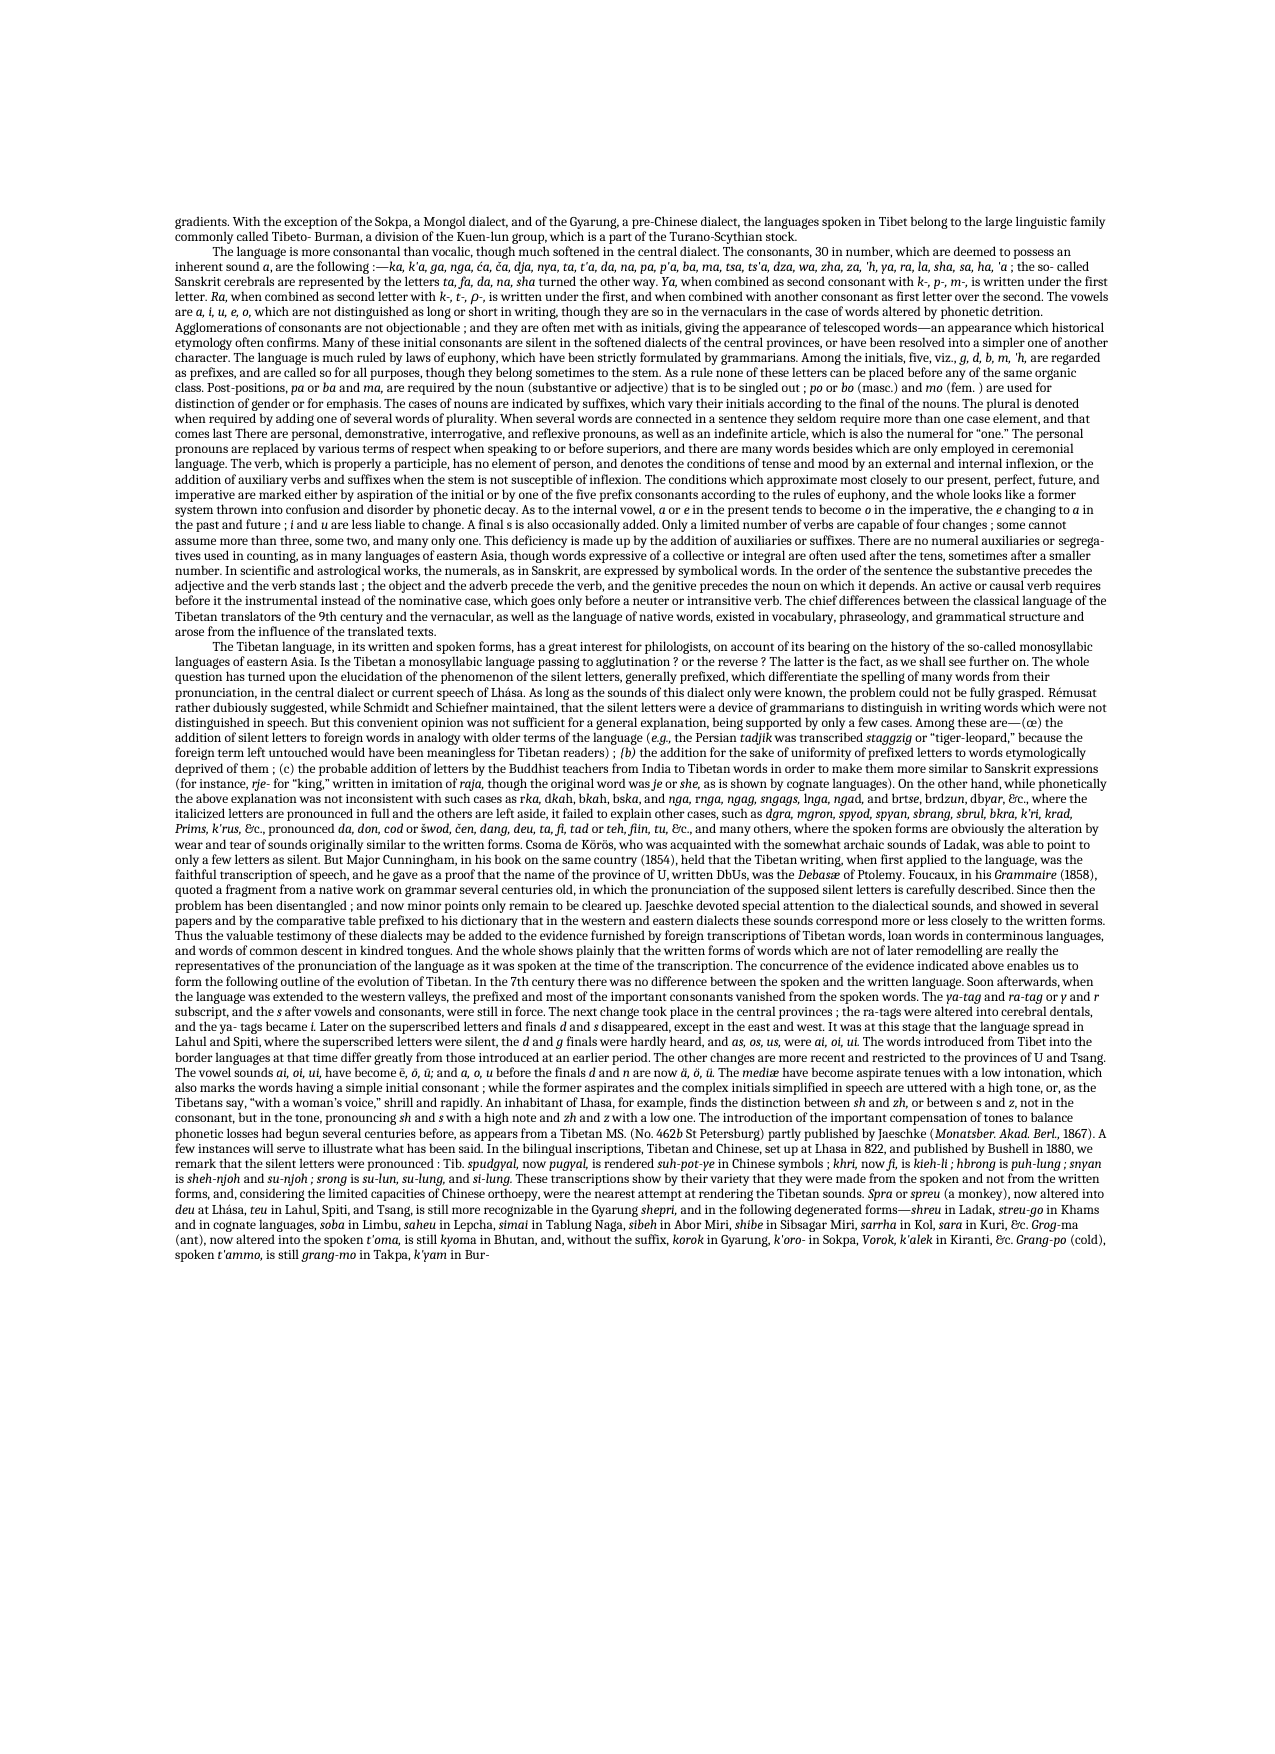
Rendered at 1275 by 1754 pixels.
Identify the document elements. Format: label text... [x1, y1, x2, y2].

text The Tibetan language, in its written and spoken forms, has a great interest for philologists, on account of its bearing on the history of the so-called monosyllabic languages of eastern Asia. Is the Tibetan a monosyllabic language passing to agglutination ? or the reverse ? The latter is the fact, as we shall see further on. The whole question has turned upon the elucidation of the phenomenon of the silent letters, generally prefixed, which differentiate the spelling of many words from their pronunciation, in the central dialect or current speech of Lhása. As long as the sounds of this dialect only were known, the problem could not be fully grasped. Rémusat rather dubiously suggested, while Schmidt and Schiefner maintained, that the silent letters were a device of grammarians to distinguish in writing words which were not distinguished in speech. But this convenient opinion was not sufficient for a general explanation, being supported by only a few cases. Among these are—(œ) the addition of silent letters to foreign words in analogy with older terms of the language (e.g., the Persian tadjik was transcribed staggzig or “tiger-leopard,” because the foreign term left untouched would have been meaningless for Tibetan readers) ; {b) the addition for the sake of uniformity of prefixed letters to words etymologically deprived of them ; (c) the probable addition of letters by the Buddhist teachers from India to Tibetan words in order to make them more similar to Sanskrit expressions (for instance, rje- for “king,” written in imitation of raja, though the original word was je or she, as is shown by cognate languages). On the other hand, while phonetically the above explanation was not inconsistent with such cases as rka, dkah, bkah, bska, and nga, rnga, ngag, sngags, lnga, ngad, and brtse, brdzun, dbyar, &c., where the italicized letters are pronounced in full and the others are left aside, it failed to explain other cases, such as dgra, mgron, spyod, spyan, sbrang, sbrul, bkra, k’ri, krad, Prims, k'rus, &c., pronounced da, don, cod or šwod, čen, dang, deu, ta, fi, tad or teh, fiin, tu, &c., and many others, where the spoken forms are obviously the alteration by wear and tear of sounds originally similar to the written forms. Csoma de Körös, who was acquainted with the somewhat archaic sounds of Ladak, was able to point to only a few letters as silent. But Major Cunningham, in his book on the same country (1854), held that the Tibetan writing, when first applied to the language, was the faithful transcription of speech, and he gave as a proof that the name of the province of U, written DbUs, was the Debasæ of Ptolemy. Foucaux, in his Grammaire (1858), quoted a fragment from a native work on grammar several centuries old, in which the pronunciation of the supposed silent letters is carefully described. Since then the problem has been disentangled ; and now minor points only remain to be cleared up. Jaeschke devoted special attention to the dialectical sounds, and showed in several papers and by the comparative table prefixed to his dictionary that in the western and eastern dialects these sounds correspond more or less closely to the written forms. Thus the valuable testimony of these dialects may be added to the evidence furnished by foreign transcriptions of Tibetan words, loan words in conterminous languages, and words of common descent in kindred tongues. And the whole shows plainly that the written forms of words which are not of later remodelling are really the representatives of the pronunciation of the language as it was spoken at the time of the transcription. The concurrence of the evidence indicated above enables us to form the following outline of the evolution of Tibetan. In the 7th century there was no difference between the spoken and the written language. Soon afterwards, when the language was extended to the western valleys, the prefixed and most of the important consonants vanished from the spoken words. The ya-tag and ra-tag or y and r subscript, and the s after vowels and consonants, were still in force. The next change took place in the central provinces ; the ra-tags were altered into cerebral dentals, and the ya- tags became i. Later on the superscribed letters and finals d and s disappeared, except in the east and west. It was at this stage that the language spread in Lahul and Spiti, where the superscribed letters were silent, the d and g finals were hardly heard, and as, os, us, were ai, oi, ui. The words introduced from Tibet into the border languages at that time differ greatly from those introduced at an earlier period. The other changes are more recent and restricted to the provinces of U and Tsang. The vowel sounds ai, oi, ui, have become ē, ō, ū; and a, o, u before the finals d and n are now ä, ö, ü. The mediæ have become aspirate tenues with a low intonation, which also marks the words having a simple initial consonant ; while the former aspirates and the complex initials simplified in speech are uttered with a high tone, or, as the Tibetans say, “with a woman’s voice,” shrill and rapidly. An inhabitant of Lhasa, for example, finds the distinction between sh and zh, or between s and z, not in the consonant, but in the tone, pronouncing sh and s with a high note and zh and z with a low one. The introduction of the important compensation of tones to balance phonetic losses had begun several centuries before, as appears from a Tibetan MS. (No. 462b St Petersburg) partly published by Jaeschke (Monatsber. Akad. Berl., 1867). A few instances will serve to illustrate what has been said. In the bilingual inscriptions, Tibetan and Chinese, set up at Lhasa in 822, and published by Bushell in 1880, we remark that the silent letters were pronounced : Tib. spudgyal, now pugyal, is rendered suh-pot-ye in Chinese symbols ; khri, now fi, is kieh-li ; hbrong is puh-lung ; snyan is sheh-njoh and su-njoh ; srong is su-lun, su-lung, and si-lung. These transcriptions show by their variety that they were made from the spoken and not from the written forms, and, considering the limited capacities of Chinese orthoepy, were the nearest attempt at rendering the Tibetan sounds. Spra or spreu (a monkey), now altered into deu at Lhása, teu in Lahul, Spiti, and Tsang, is still more recognizable in the Gyarung shepri, and in the following degenerated forms—shreu in Ladak, streu-go in Khams and in cognate languages, soba in Limbu, saheu in Lepcha, simai in Tablung Naga, sibeh in Abor Miri, shibe in Sibsagar Miri, sarrha in Kol, sara in Kuri, &c. Grog-ma (ant), now altered into the spoken t'oma, is still kyoma in Bhutan, and, without the suffix, korok in Gyarung, k'oro- in Sokpa, Vorok, k'alek in Kiranti, &c. Grang-po (cold), spoken t'ammo, is still grang-mo in Takpa, k'yam in Bur- [175, 640, 1109, 1263]
text gradients. With the exception of the Sokpa, a Mongol dialect, and of the Gyarung, a pre-Chinese dialect, the languages spoken in Tibet belong to the large linguistic family commonly called Tibeto- Burman, a division of the Kuen-lun group, which is a part of the Turano-Scythian stock. [175, 214, 1109, 244]
text The language is more consonantal than vocalic, though much softened in the central dialect. The consonants, 30 in number, which are deemed to possess an inherent sound a, are the following :—ka, k'a, ga, nga, ća, ča, dja, nya, ta, t'a, da, na, pa, p'a, ba, ma, tsa, ts'a, dza, wa, zha, za, 'h, ya, ra, la, sha, sa, ha, 'a ; the so- called Sanskrit cerebrals are represented by the letters ta, fa, da, na, sha turned the other way. Ya, when combined as second consonant with k-, p-, m-, is written under the first letter. Ra, when combined as second letter with k-, t-, ρ-, is written under the first, and when combined with another consonant as first letter over the second. The vowels are a, i, u, e, o, which are not distinguished as long or short in writing, though they are so in the vernaculars in the case of words altered by phonetic detrition. Agglomerations of consonants are not objectionable ; and they are often met with as initials, giving the appearance of telescoped words—an appearance which historical etymology often confirms. Many of these initial consonants are silent in the softened dialects of the central provinces, or have been resolved into a simpler one of another character. The language is much ruled by laws of euphony, which have been strictly formulated by grammarians. Among the initials, five, viz., g, d, b, m, 'h, are regarded as prefixes, and are called so for all purposes, though they belong sometimes to the stem. As a rule none of these letters can be placed before any of the same organic class. Post-positions, pa or ba and ma, are required by the noun (substantive or adjective) that is to be singled out ; po or bo (masc.) and mo (fem. ) are used for distinction of gender or for emphasis. The cases of nouns are indicated by suffixes, which vary their initials according to the final of the nouns. The plural is denoted when required by adding one of several words of plurality. When several words are connected in a sentence they seldom require more than one case element, and that comes last There are personal, demonstrative, interrogative, and reflexive pronouns, as well as an indefinite article, which is also the numeral for “one.” The personal pronouns are replaced by various terms of respect when speaking to or before superiors, and there are many words besides which are only employed in ceremonial language. The verb, which is properly a participle, has no element of person, and denotes the conditions of tense and mood by an external and internal inflexion, or the addition of auxiliary verbs and suffixes when the stem is not susceptible of inflexion. The conditions which approximate most closely to our present, perfect, future, and imperative are marked either by aspiration of the initial or by one of the five prefix consonants according to the rules of euphony, and the whole looks like a former system thrown into confusion and disorder by phonetic decay. As to the internal vowel, a or e in the present tends to become o in the imperative, the e changing to a in the past and future ; i and u are less liable to change. A final s is also occasionally added. Only a limited number of verbs are capable of four changes ; some cannot assume more than three, some two, and many only one. This deficiency is made up by the addition of auxiliaries or suffixes. There are no numeral auxiliaries or segregatives used in counting, as in many languages of eastern Asia, though words expressive of a collective or integral are often used after the tens, sometimes after a smaller number. In scientific and astrological works, the numerals, as in Sanskrit, are expressed by symbolical words. In the order of the sentence the substantive precedes the adjective and the verb stands last ; the object and the adverb precede the verb, and the genitive precedes the noun on which it depends. An active or causal verb requires before it the instrumental instead of the nominative case, which goes only before a neuter or intransitive verb. The chief differences between the classical language of the Tibetan translators of the 9th century and the vernacular, as well as the language of native words, existed in vocabulary, phraseology, and grammatical structure and arose from the influence of the translated texts. [175, 244, 1109, 640]
